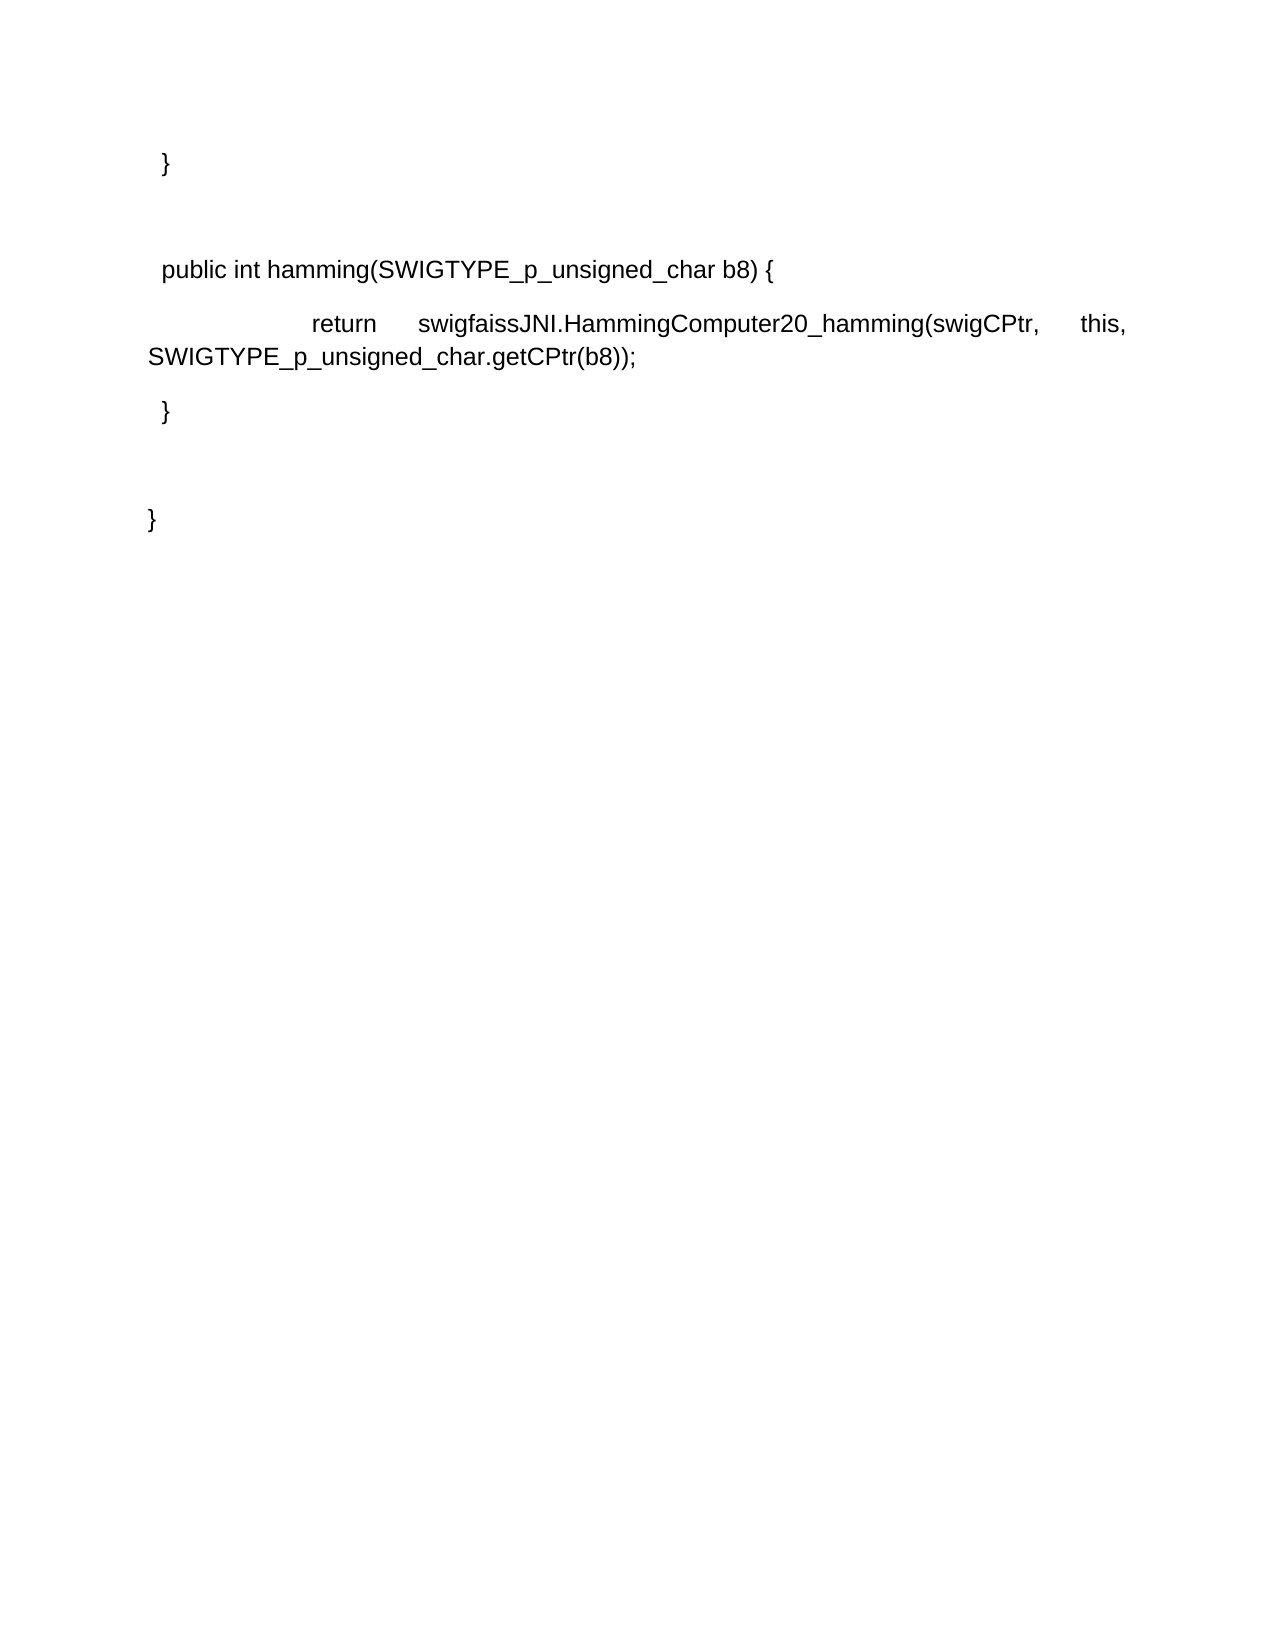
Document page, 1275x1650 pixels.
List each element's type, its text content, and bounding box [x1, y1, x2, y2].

text public int hamming(SWIGTYPE_p_unsigned_char b8) { [148, 255, 1127, 284]
text return swigfaissJNI.HammingComputer20_hamming(swigCPtr, this, SWIGTYPE_p_unsigned_char.getCPtr(b8)); [148, 309, 1127, 371]
text } [148, 504, 1127, 532]
text } [148, 396, 1127, 425]
text } [148, 148, 1127, 176]
